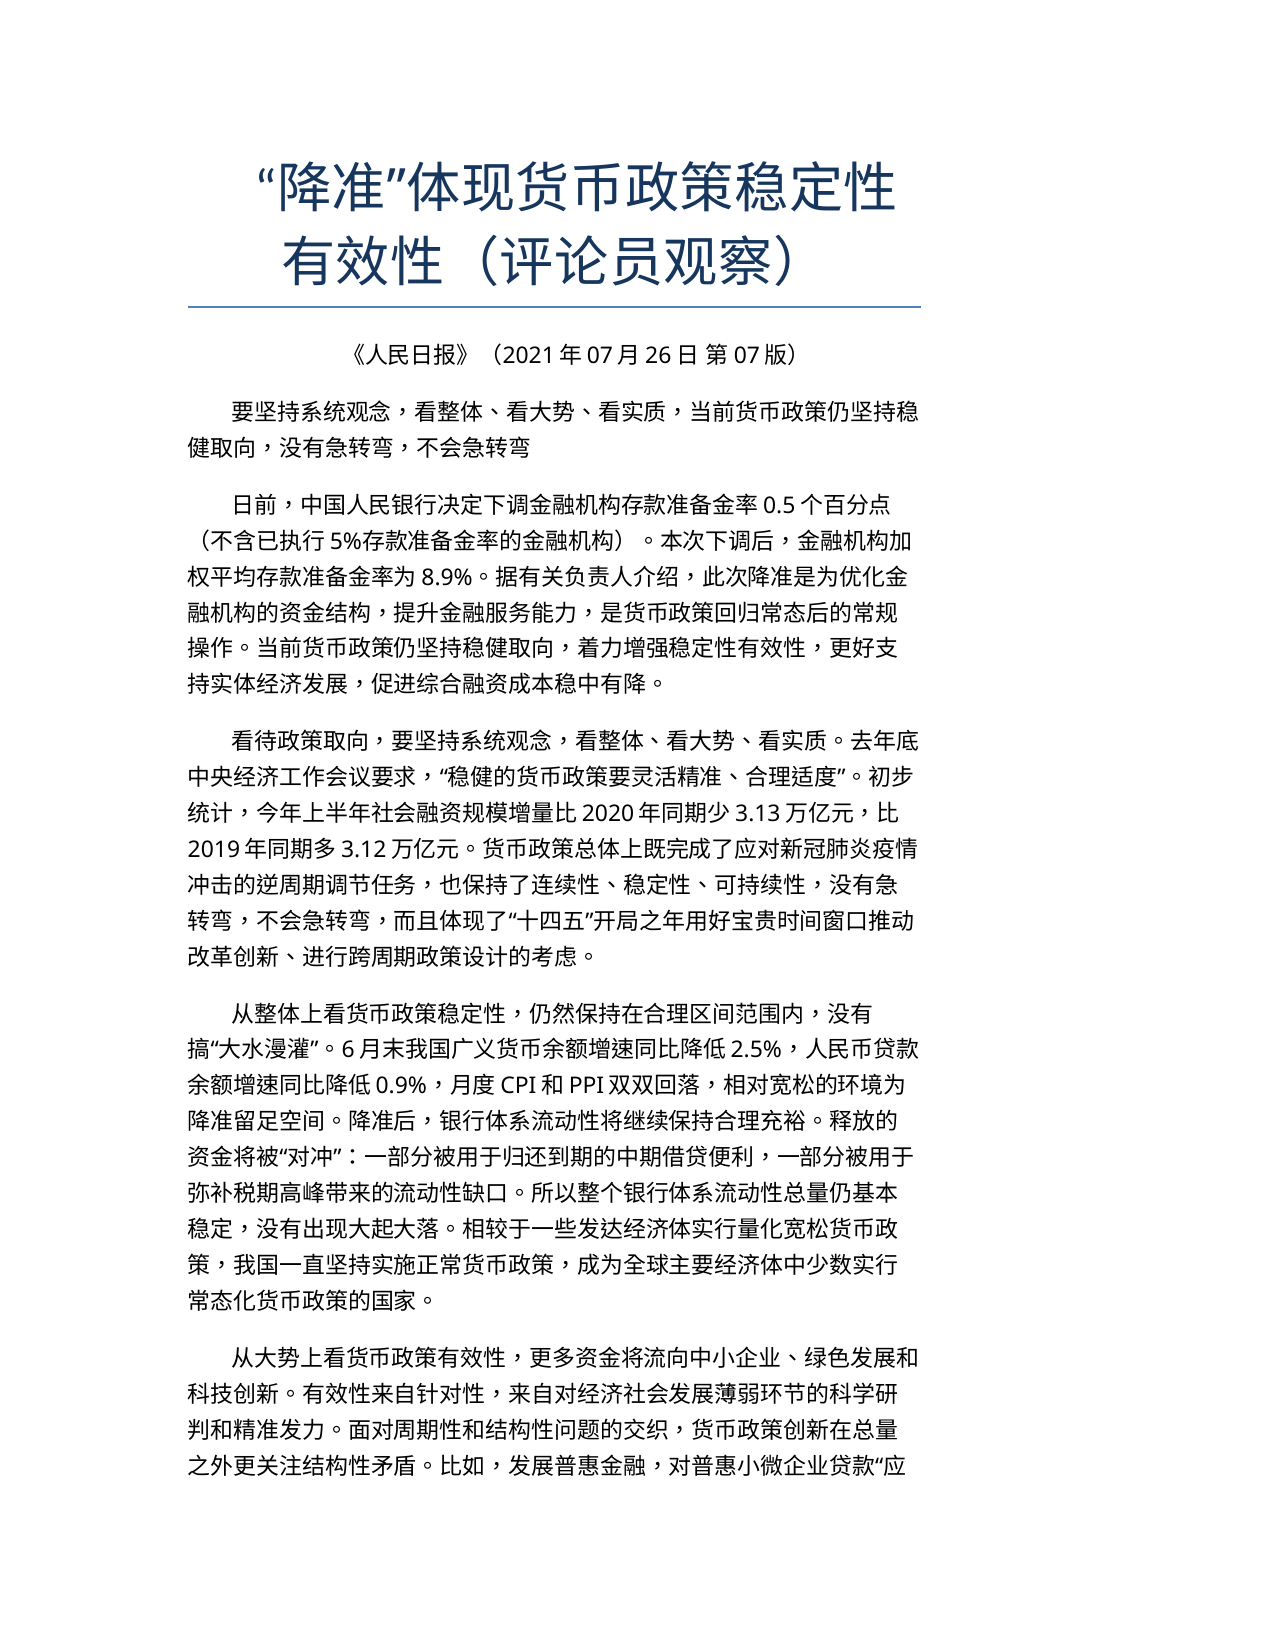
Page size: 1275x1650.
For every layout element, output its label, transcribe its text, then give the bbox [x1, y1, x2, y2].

text 《人民日报》（2021年07月26日 第 07版） [187, 339, 921, 370]
text 日前，中国人民银行决定下调金融机构存款准备金率0.5个百分点（不含已执行5%存款准备金率的金融机构）。本次下调后，金融机构加权平均存款准备金率为8.9%。据有关负责人介绍，此次降准是为优化金融机构的资金结构，提升金融服务能力，是货币政策回归常态后的常规操作。当前货币政策仍坚持稳健取向，着力增强稳定性有效性，更好支持实体经济发展，促进综合融资成本稳中有降。 [187, 489, 921, 699]
text 要坚持系统观念，看整体、看大势、看实质，当前货币政策仍坚持稳健取向，没有急转弯，不会急转弯 [187, 396, 921, 463]
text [187, 1342, 921, 1481]
title “降准”体现货币政策稳定性有效性（评论员观察） [187, 150, 921, 308]
text 看待政策取向，要坚持系统观念，看整体、看大势、看实质。去年底中央经济工作会议要求，“稳健的货币政策要灵活精准、合理适度”。初步统计，今年上半年社会融资规模增量比2020年同期少3.13万亿元，比2019年同期多3.12万亿元。货币政策总体上既完成了应对新冠肺炎疫情冲击的逆周期调节任务，也保持了连续性、稳定性、可持续性，没有急转弯，不会急转弯，而且体现了“十四五”开局之年用好宝贵时间窗口推动改革创新、进行跨周期政策设计的考虑。 [187, 725, 921, 972]
text 从整体上看货币政策稳定性，仍然保持在合理区间范围内，没有搞“大水漫灌”。6月末我国广义货币余额增速同比降低2.5%，人民币贷款余额增速同比降低0.9%，月度CPI和PPI双双回落，相对宽松的环境为降准留足空间。降准后，银行体系流动性将继续保持合理充裕。释放的资金将被“对冲”：一部分被用于归还到期的中期借贷便利，一部分被用于弥补税期高峰带来的流动性缺口。所以整个银行体系流动性总量仍基本稳定，没有出现大起大落。相较于一些发达经济体实行量化宽松货币政策，我国一直坚持实施正常货币政策，成为全球主要经济体中少数实行常态化货币政策的国家。 [187, 997, 921, 1316]
